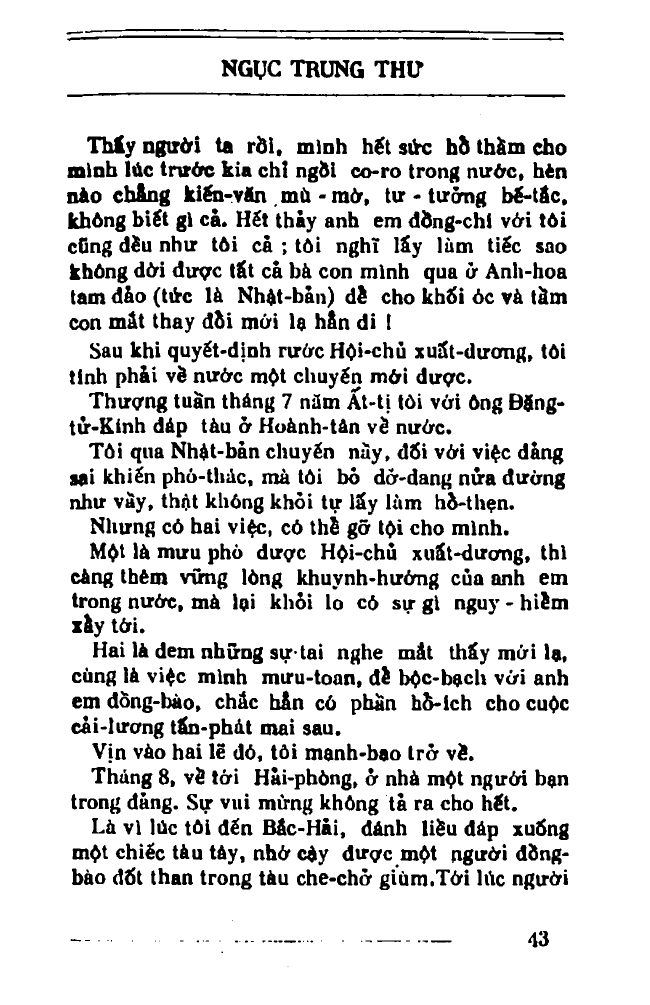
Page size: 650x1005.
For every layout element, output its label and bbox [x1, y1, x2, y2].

picture [6, 29, 569, 967]
